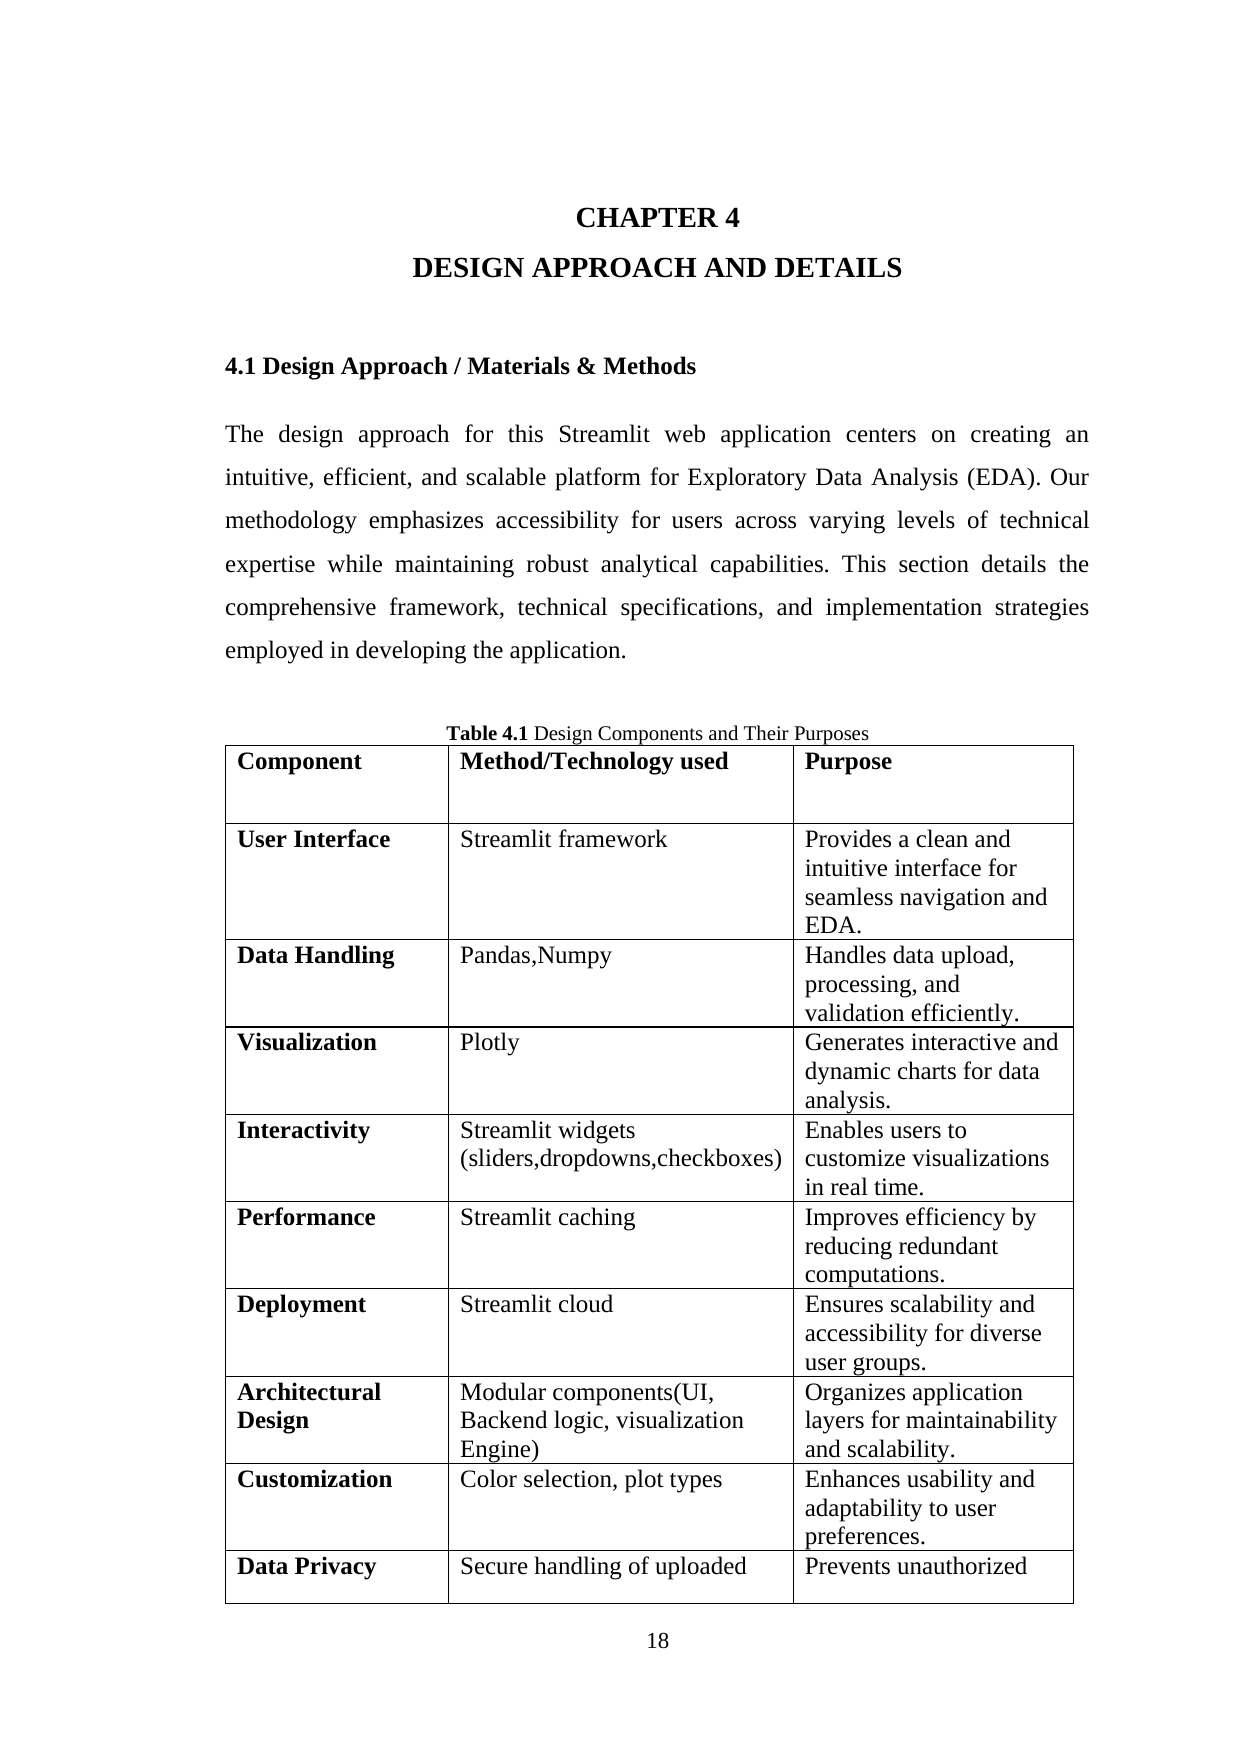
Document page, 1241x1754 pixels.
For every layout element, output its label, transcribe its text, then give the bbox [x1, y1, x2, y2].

table_cell Provides a clean and intuitive interface for seamless navigation and EDA. [794, 824, 1073, 939]
table_cell Customization [226, 1464, 448, 1550]
table_header Component [226, 746, 448, 823]
table_cell Plotly [449, 1028, 793, 1114]
table_cell Data Privacy [226, 1551, 448, 1603]
table_cell Architectural Design [226, 1377, 448, 1463]
table_cell Performance [226, 1202, 448, 1288]
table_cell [449, 1551, 793, 1603]
table_cell Handles data upload, processing, and validation efficiently. [794, 940, 1073, 1026]
table_cell Generates interactive and dynamic charts for data analysis. [794, 1028, 1073, 1114]
text CHAPTER 4 [225, 200, 1090, 234]
table_cell Data Handling [226, 940, 448, 1026]
table_cell Modular components(UI, Backend logic, visualization Engine) [449, 1377, 793, 1463]
table_cell Enhances usability and adaptability to user preferences. [794, 1464, 1073, 1550]
table_cell Interactivity [226, 1115, 448, 1201]
text The design approach for this Streamlit web application centers on creating an intuitive, efficient, and scalable platform for Exploratory Data Analysis (EDA). Our methodology emphasizes accessibility for users across varying levels of technical expertise while maintaining robust analytical capabilities. This section details the comprehensive framework, technical specifications, and implementation strategies employed in developing the application. [225, 419, 1090, 664]
text DESIGN APPROACH AND DETAILS [225, 251, 1090, 284]
table_cell Deployment [226, 1289, 448, 1376]
table_cell Streamlit caching [449, 1202, 793, 1288]
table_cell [794, 1551, 1073, 1603]
table_cell Streamlit cloud [449, 1289, 793, 1376]
table_cell User Interface [226, 824, 448, 939]
table_cell Streamlit widgets (sliders,dropdowns,checkboxes) [449, 1115, 793, 1201]
table_header Purpose [794, 746, 1073, 823]
table_cell Organizes application layers for maintainability and scalability. [794, 1377, 1073, 1463]
table_cell Ensures scalability and accessibility for diverse user groups. [794, 1289, 1073, 1376]
text 4.1 Design Approach / Materials & Methods [225, 351, 1090, 380]
text Table 4.1 Design Components and Their Purposes [225, 721, 1090, 745]
table_cell Color selection, plot types [449, 1464, 793, 1550]
table_cell Enables users to customize visualizations in real time. [794, 1115, 1073, 1201]
table_cell Visualization [226, 1028, 448, 1114]
table_cell Pandas,Numpy [449, 940, 793, 1026]
table_cell Improves efficiency by reducing redundant computations. [794, 1202, 1073, 1288]
table_cell Streamlit framework [449, 824, 793, 939]
table_header Method/Technology used [449, 746, 793, 823]
